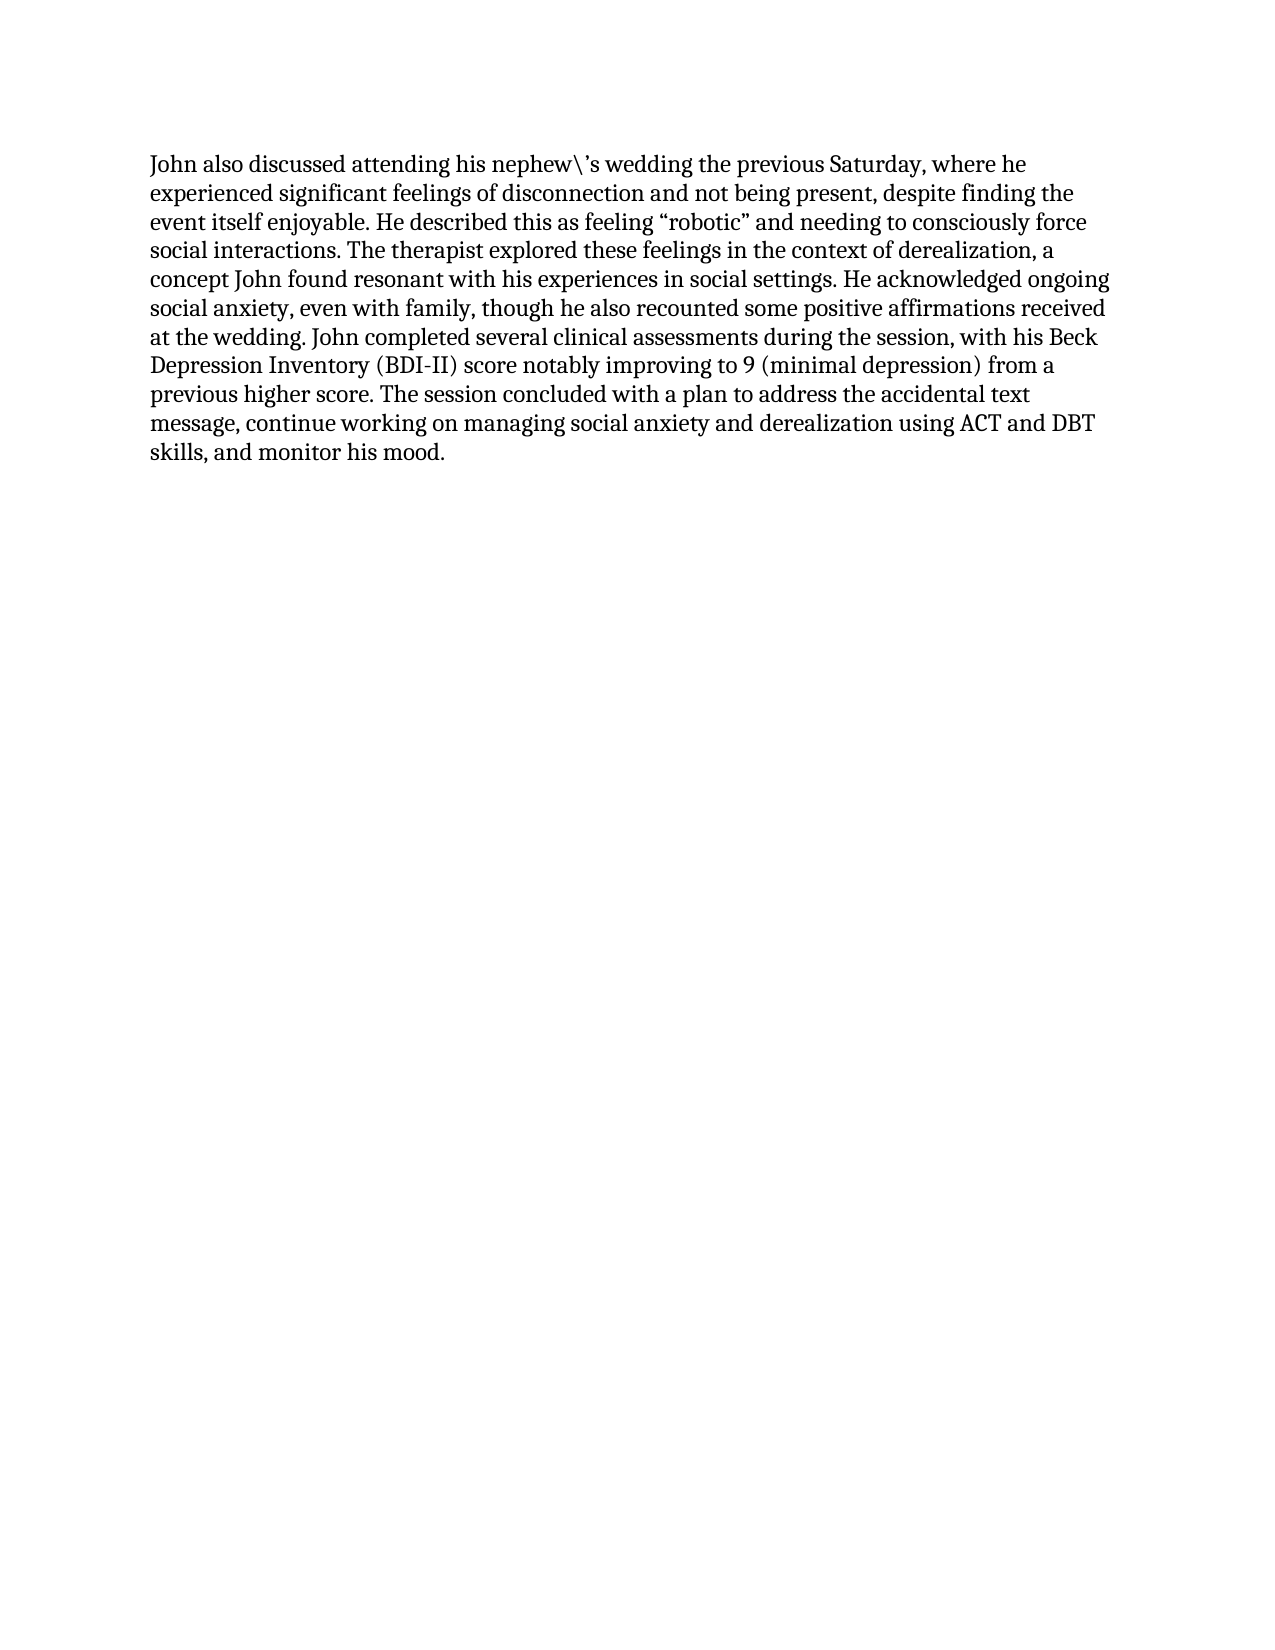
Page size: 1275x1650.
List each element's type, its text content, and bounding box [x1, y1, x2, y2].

text John also discussed attending his nephew\’s wedding the previous Saturday, where he experienced significant feelings of disconnection and not being present, despite finding the event itself enjoyable. He described this as feeling “robotic” and needing to consciously force social interactions. The therapist explored these feelings in the context of derealization, a concept John found resonant with his experiences in social settings. He acknowledged ongoing social anxiety, even with family, though he also recounted some positive affirmations received at the wedding. John completed several clinical assessments during the session, with his Beck Depression Inventory (BDI-II) score notably improving to 9 (minimal depression) from a previous higher score. The session concluded with a plan to address the accidental text message, continue working on managing social anxiety and derealization using ACT and DBT skills, and monitor his mood. [150, 150, 1125, 466]
